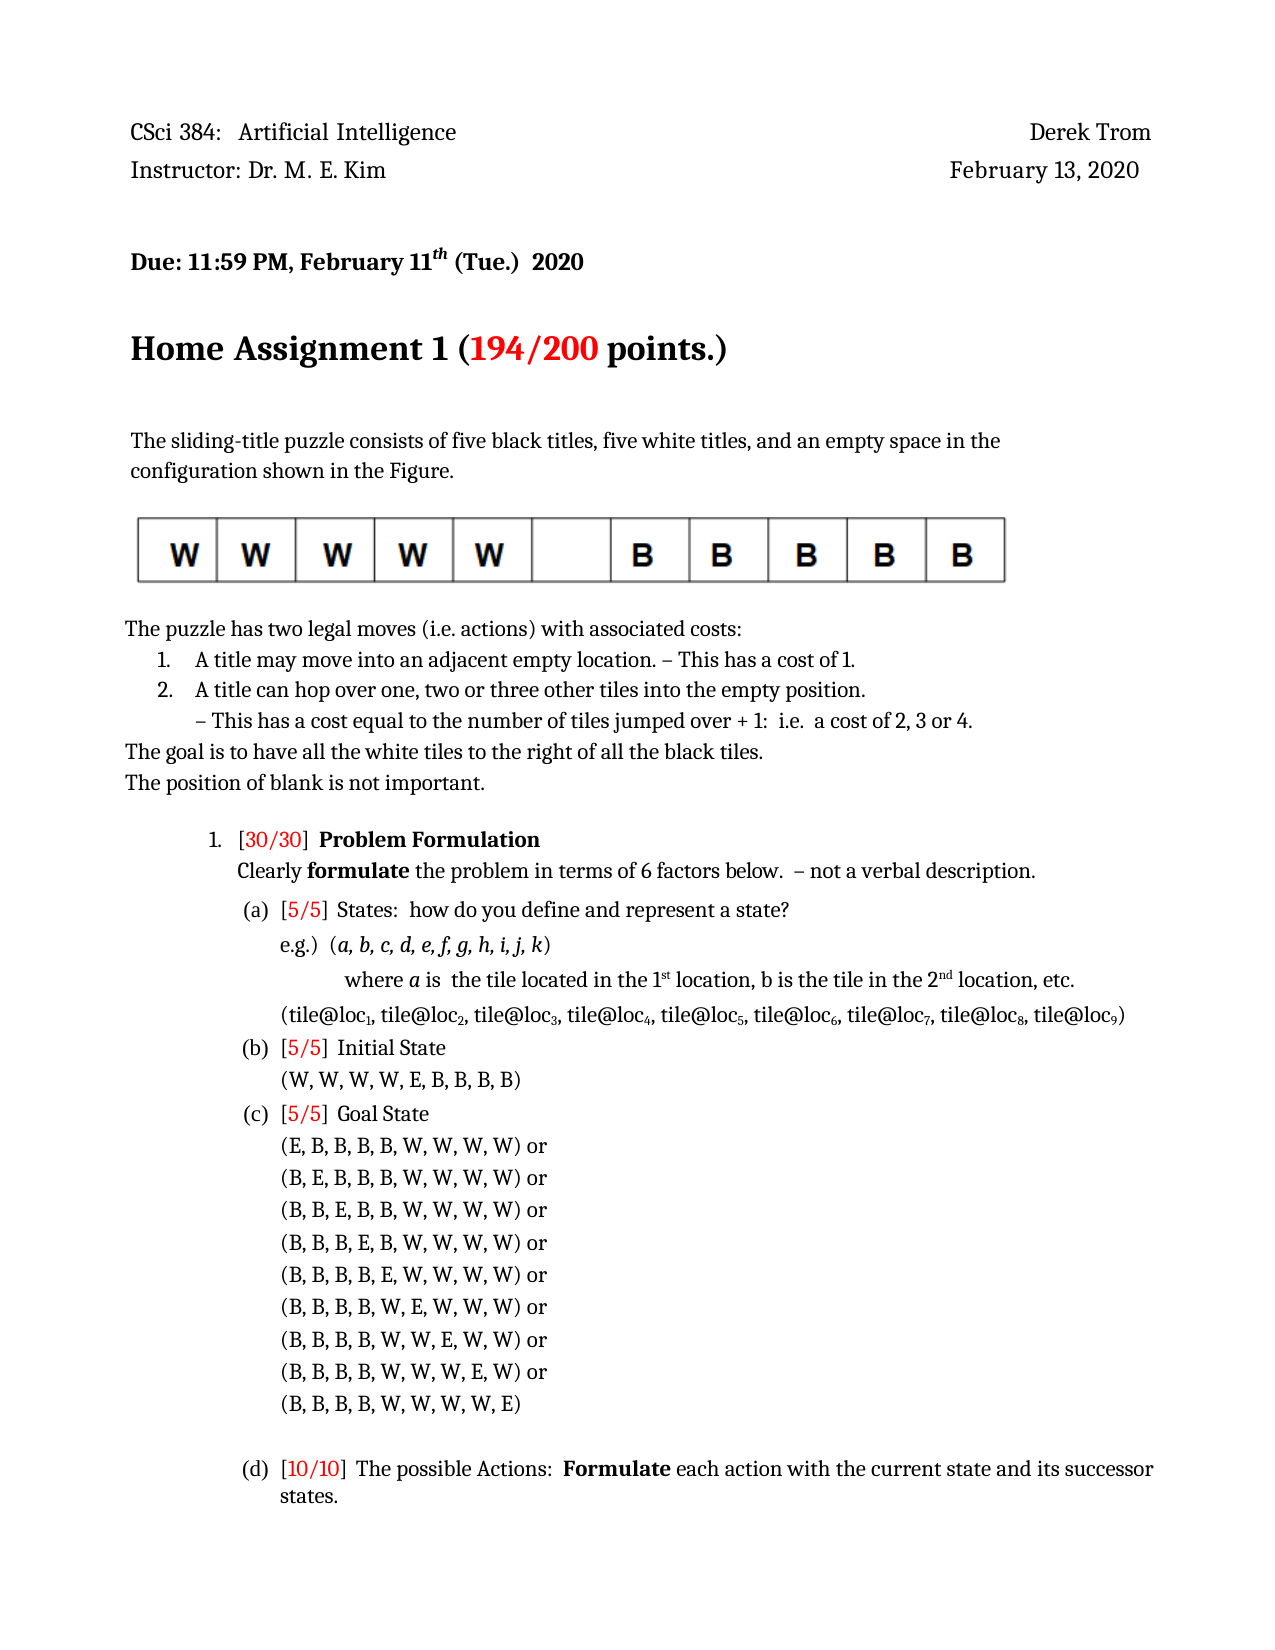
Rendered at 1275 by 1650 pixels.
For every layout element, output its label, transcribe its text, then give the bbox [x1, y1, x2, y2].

text where a is the tile located in the 1st location, b is the tile in the 2nd location, etc. [280, 967, 1162, 993]
text (B, B, B, B, W, E, W, W, W) or [280, 1294, 1162, 1320]
text – This has a cost equal to the number of tiles jumped over + 1: i.e. a cost of 2, 3 or 4. [120, 708, 1162, 734]
text (B, B, B, E, B, W, W, W, W) or [280, 1229, 1162, 1256]
text (E, B, B, B, B, W, W, W, W) or [280, 1133, 1162, 1159]
text The goal is to have all the white tiles to the right of all the black tiles. [120, 739, 1162, 765]
list [5/5] Goal State [243, 1099, 1162, 1127]
picture [120, 516, 1023, 590]
text (B, B, B, B, W, W, E, W, W) or [280, 1326, 1162, 1353]
text (W, W, W, W, E, B, B, B, B) [280, 1067, 1162, 1094]
text Due: 11:59 PM, February 11th (Tue.) 2020 [130, 244, 1162, 277]
text The position of blank is not important. [120, 770, 1162, 796]
text CSci 384: Artificial Intelligence Derek Trom [130, 118, 1162, 146]
text (B, B, B, B, E, W, W, W, W) or [280, 1262, 1162, 1288]
list [30/30] Problem Formulation [209, 827, 1150, 853]
list [5/5] Initial State [242, 1034, 1162, 1061]
text Home Assignment 1 (194/200 points.) [130, 329, 1162, 369]
text configuration shown in the Figure. [130, 458, 1150, 484]
text (B, E, B, B, B, W, W, W, W) or [280, 1165, 1162, 1191]
list [10/10] The possible Actions: Formulate each action with the current state and its successor states. [242, 1456, 1162, 1509]
list A title may move into an adjacent empty location. – This has a cost of 1. [157, 646, 1162, 673]
text Instructor: Dr. M. E. Kim February 13, 2020 [130, 156, 1162, 184]
text e.g.) (a, b, c, d, e, f, g, h, i, j, k) [280, 932, 1162, 958]
text The sliding-title puzzle consists of five black titles, five white titles, and an empty space in the [130, 428, 1150, 454]
text (B, B, B, B, W, W, W, E, W) or [280, 1359, 1162, 1385]
list [5/5] States: how do you define and represent a state? [243, 896, 1162, 923]
list A title can hop over one, two or three other tiles into the empty position. [157, 677, 1162, 703]
text The puzzle has two legal moves (i.e. actions) with associated costs: [120, 615, 1162, 642]
text (B, B, E, B, B, W, W, W, W) or [280, 1197, 1162, 1223]
list Clearly formulate the problem in terms of 6 factors below. – not a verbal description. [237, 857, 1150, 884]
text (B, B, B, B, W, W, W, W, E) [280, 1391, 1162, 1417]
text (tile@loc1, tile@loc2, tile@loc3, tile@loc4, tile@loc5, tile@loc6, tile@loc7, tile@loc8, tile@loc9) [280, 1002, 1162, 1028]
